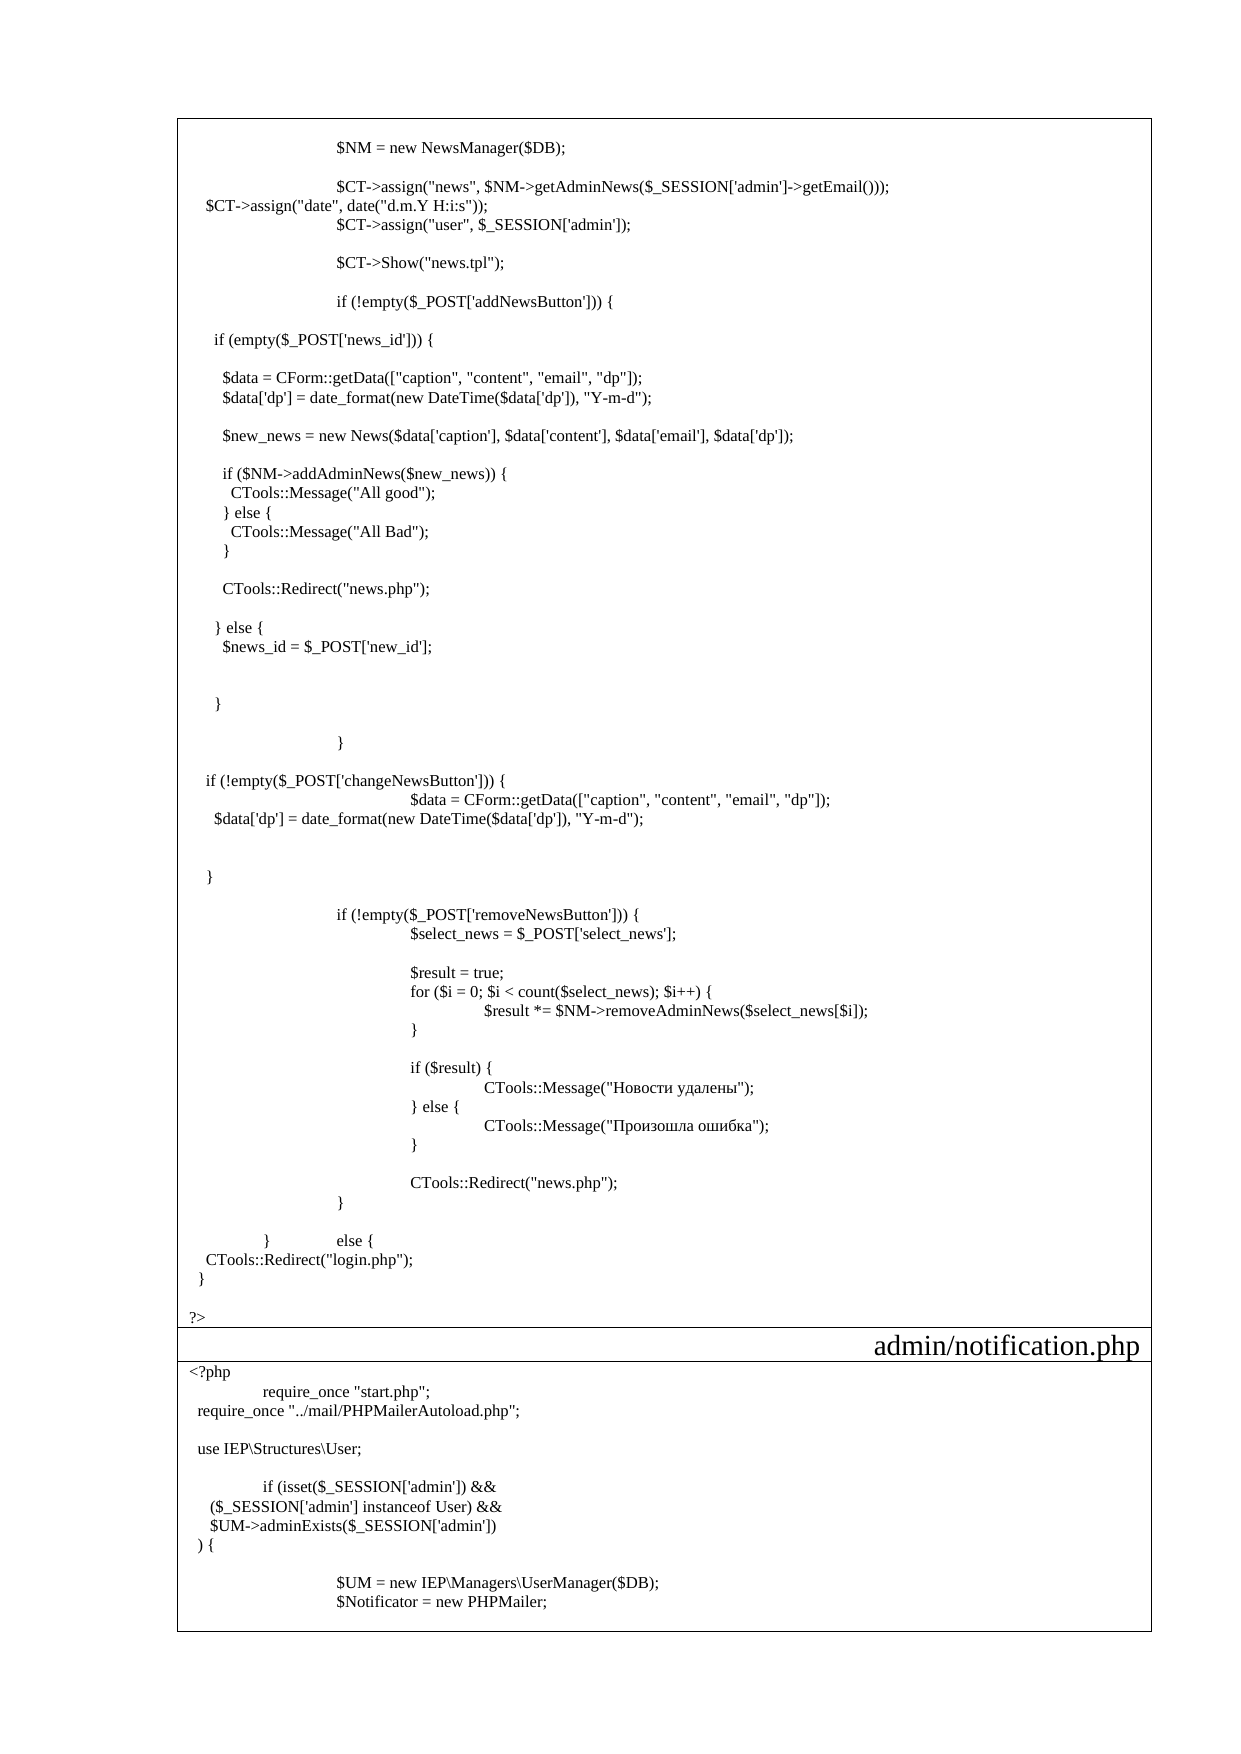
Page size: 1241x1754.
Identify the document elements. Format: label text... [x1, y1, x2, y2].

table_cell admin/notification.php [178, 1328, 1151, 1361]
